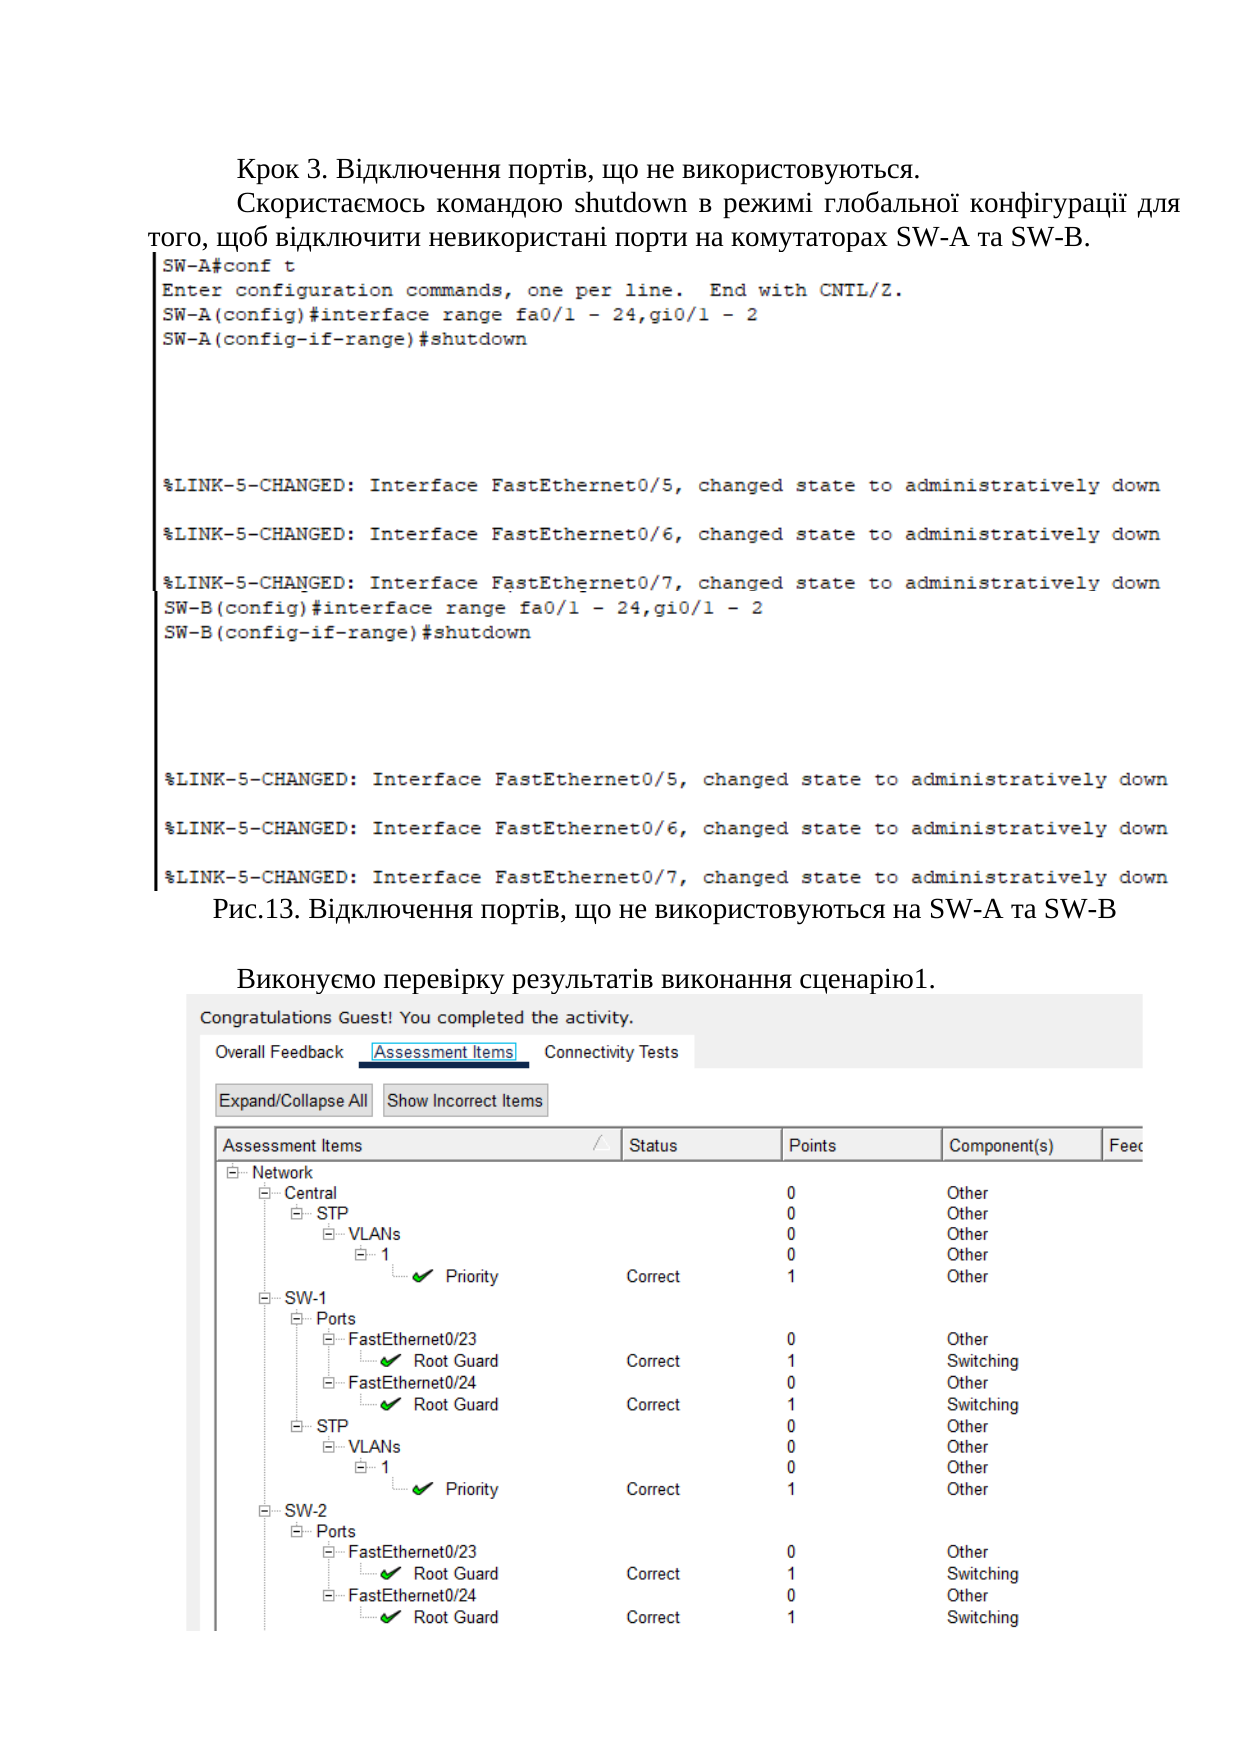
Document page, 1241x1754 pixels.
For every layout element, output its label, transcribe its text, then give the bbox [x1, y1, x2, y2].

picture [186, 994, 1143, 1631]
text Скористаємось командою shutdown в режимі глобальної конфігурації для того, щоб відключити невикористані порти на комутаторах SW-A та SW-B. [148, 185, 1181, 252]
picture [147, 252, 1182, 891]
text Крок 3. Відключення портів, що не використовуються. [148, 152, 1181, 185]
text Виконуємо перевірку результатів виконання сценарію1. [148, 961, 1181, 994]
list Рис.13. Відключення портів, що не використовуються на SW-A та SW-B [148, 891, 1181, 924]
